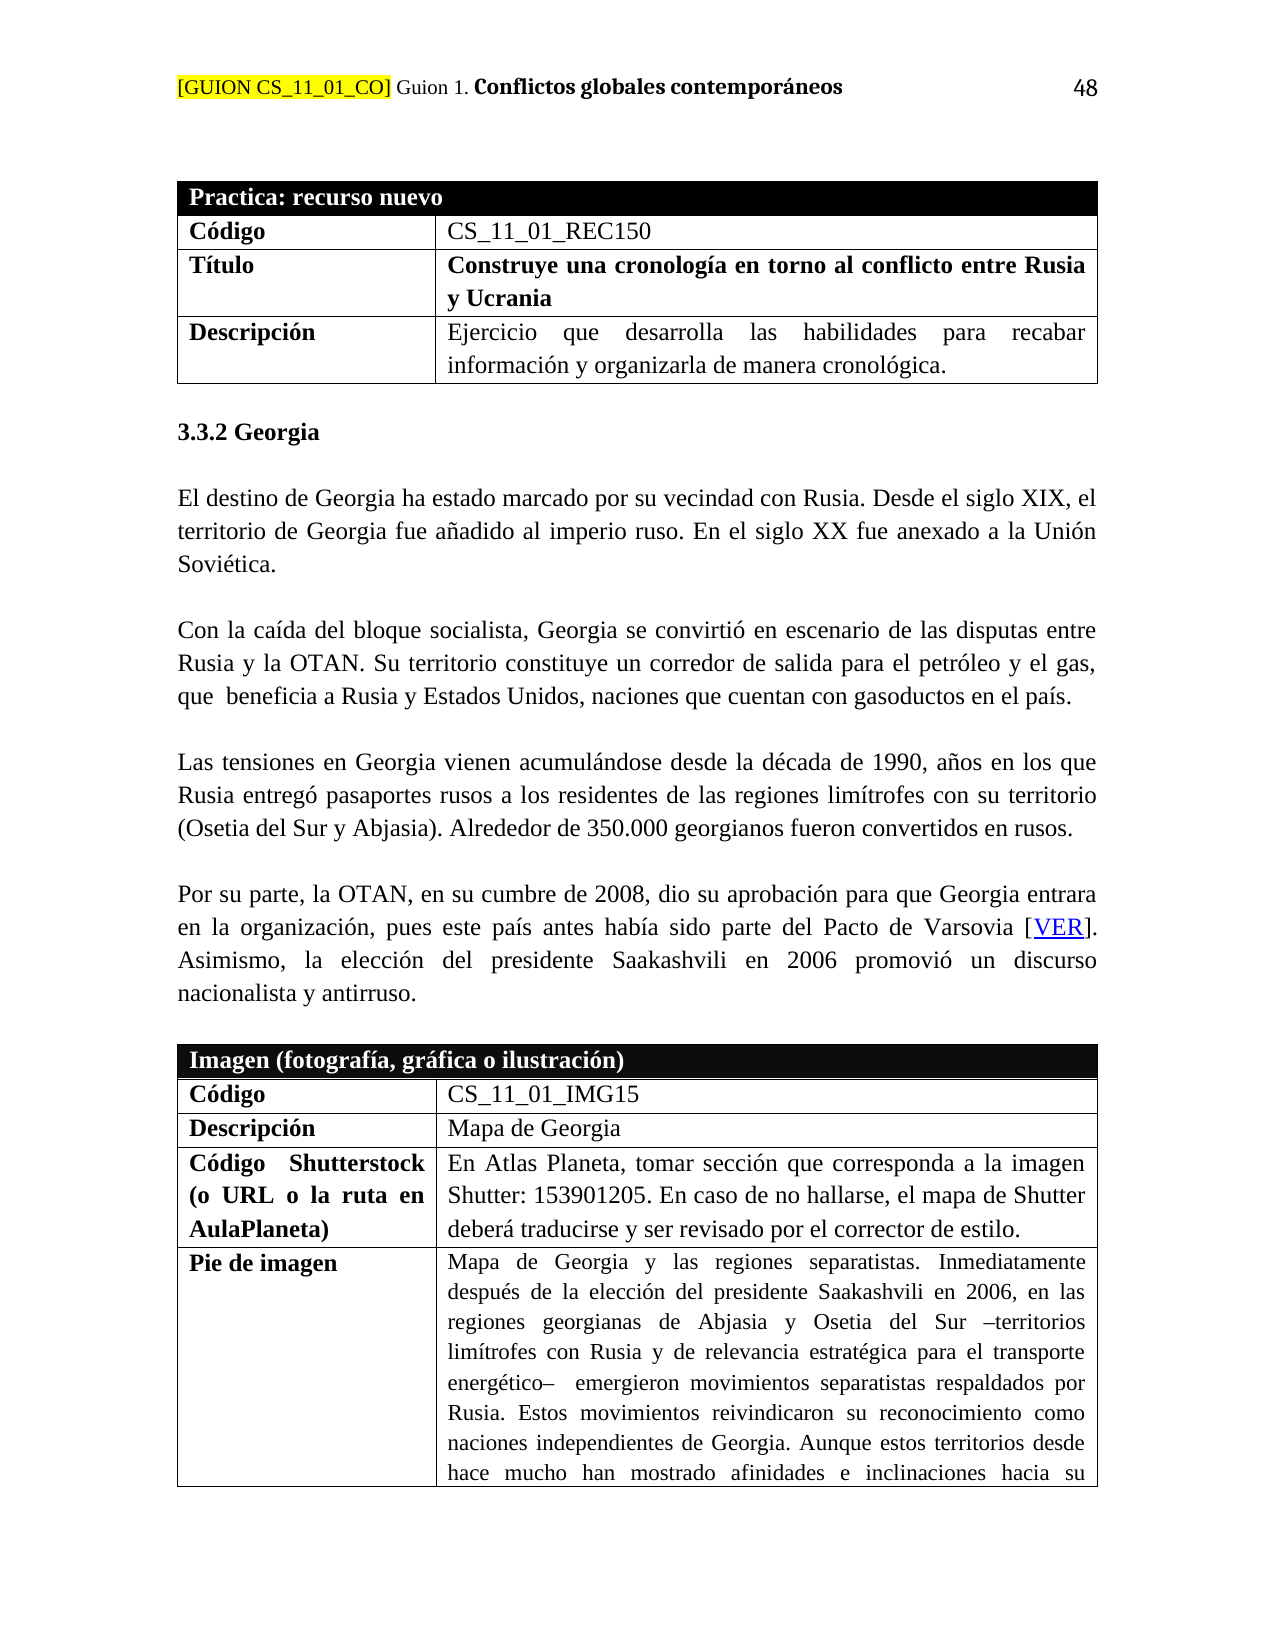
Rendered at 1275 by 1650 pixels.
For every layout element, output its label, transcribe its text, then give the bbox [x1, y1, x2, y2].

table_cell CS_11_01_REC150 [436, 216, 1097, 249]
table_cell Código Shutterstock (o URL o la ruta en AulaPlaneta) [178, 1148, 436, 1247]
text El destino de Georgia ha estado marcado por su vecindad con Rusia. Desde el siglo XIX, el territorio de Georgia fue añadido al imperio ruso. En el siglo XX fue anexado a la Unión Soviética. [177, 483, 1098, 578]
text Con la caída del bloque socialista, Georgia se convirtió en escenario de las disputas entre Rusia y la OTAN. Su territorio constituye un corredor de salida para el petróleo y el gas, que beneficia a Rusia y Estados Unidos, naciones que cuentan con gasoductos en el país. [177, 615, 1098, 710]
table_header Practica: recurso nuevo [178, 182, 1097, 215]
table_cell Código [178, 216, 435, 249]
table_cell Pie de imagen [178, 1248, 436, 1486]
table_cell En Atlas Planeta, tomar sección que corresponda a la imagen Shutter: 153901205. En caso de no hallarse, el mapa de Shutter deberá traducirse y ser revisado por el corrector de estilo. [437, 1148, 1097, 1247]
table_cell Ejercicio que desarrolla las habilidades para recabar información y organizarla de manera cronológica. [436, 317, 1097, 383]
table_cell CS_11_01_IMG15 [437, 1080, 1097, 1112]
text Por su parte, la OTAN, en su cumbre de 2008, dio su aprobación para que Georgia entrara en la organización, pues este país antes había sido parte del Pacto de Varsovia [VER]. Asimismo, la elección del presidente Saakashvili en 2006 promovió un discurso nacionalista y antirruso. [177, 879, 1098, 1007]
table_cell Construye una cronología en torno al conflicto entre Rusia y Ucrania [436, 250, 1097, 316]
table_cell Título [178, 250, 435, 316]
table_cell Descripción [178, 1114, 436, 1147]
table_cell Descripción [178, 317, 435, 383]
text 3.3.2 Georgia [177, 417, 1098, 446]
table_header Imagen (fotografía, gráfica o ilustración) [178, 1045, 1097, 1078]
table_cell Mapa de Georgia [437, 1114, 1097, 1147]
text Las tensiones en Georgia vienen acumulándose desde la década de 1990, años en los que Rusia entregó pasaportes rusos a los residentes de las regiones limítrofes con su territorio (Osetia del Sur y Abjasia). Alrededor de 350.000 georgianos fueron convertidos en rusos. [177, 747, 1098, 842]
table_cell Código [178, 1080, 436, 1112]
